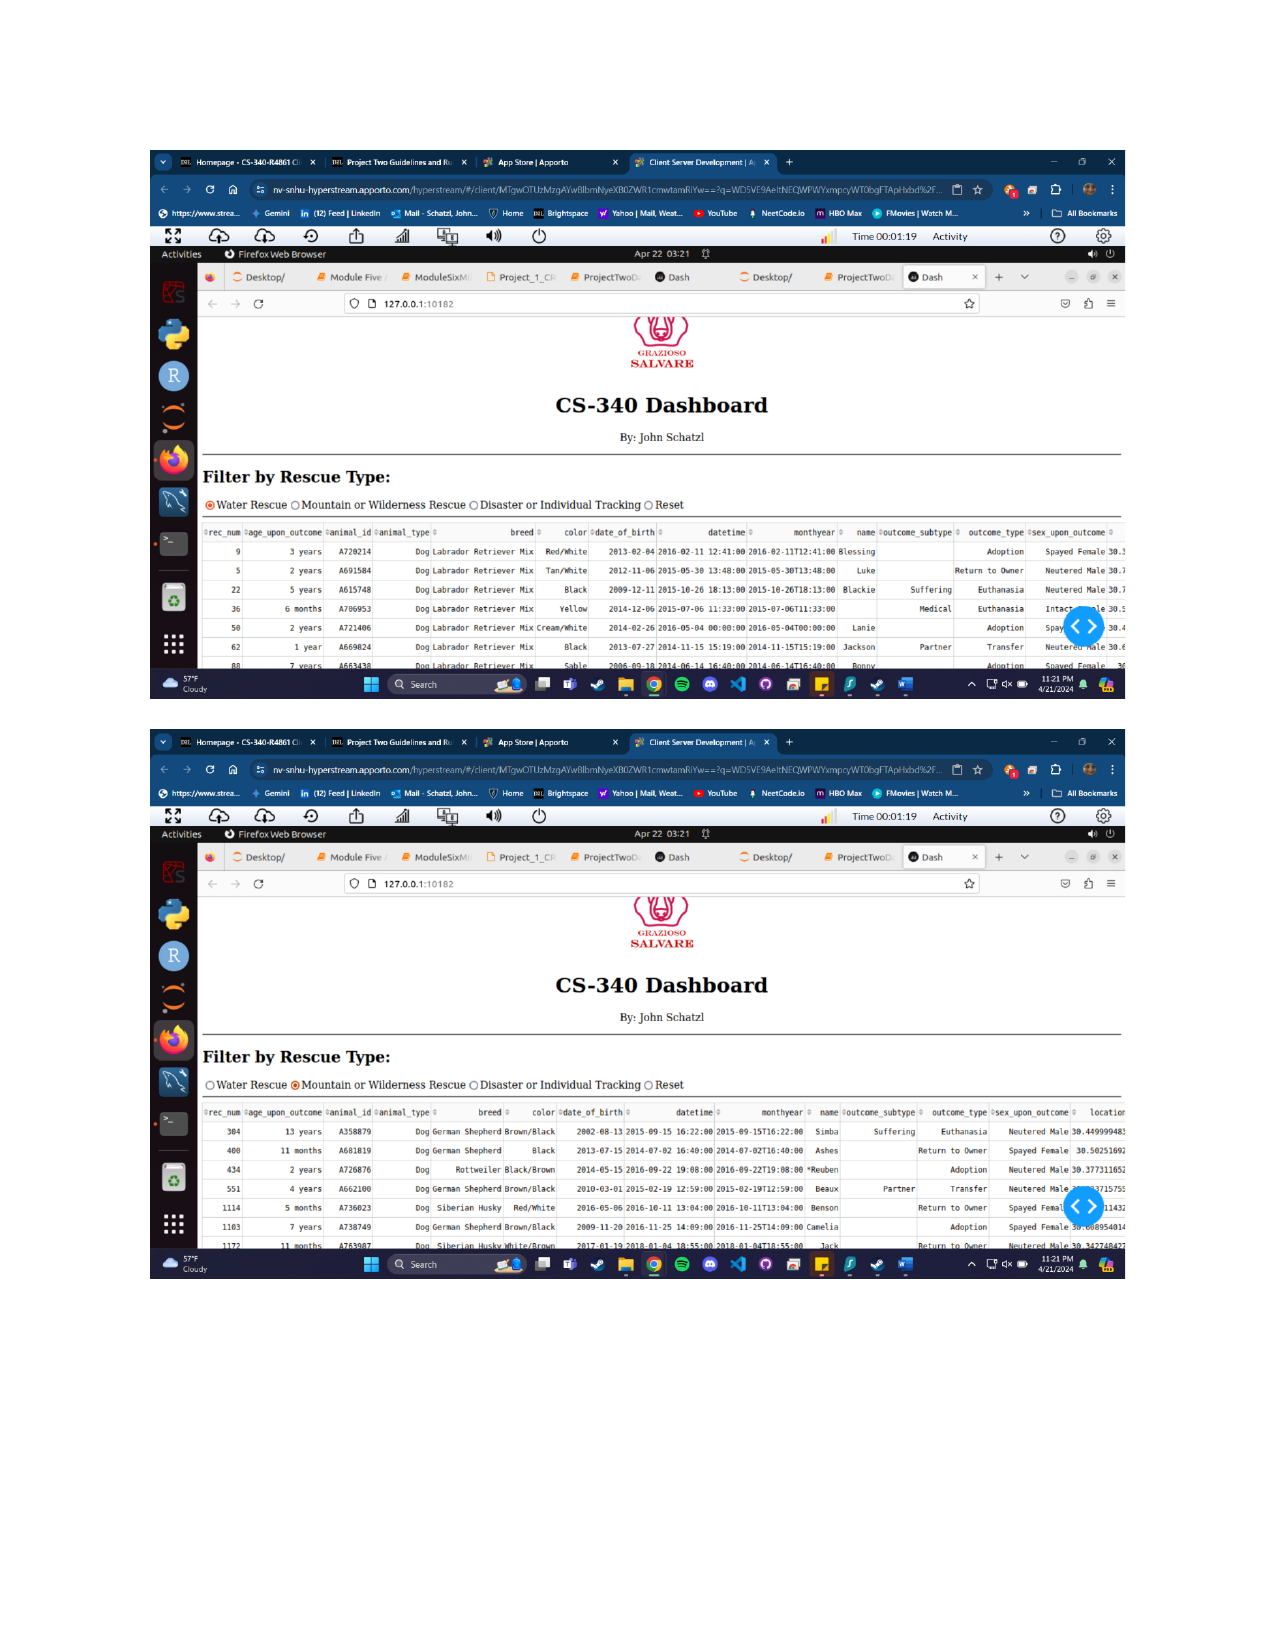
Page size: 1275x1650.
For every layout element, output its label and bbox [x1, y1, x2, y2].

picture [150, 150, 1125, 699]
picture [150, 729, 1125, 1279]
